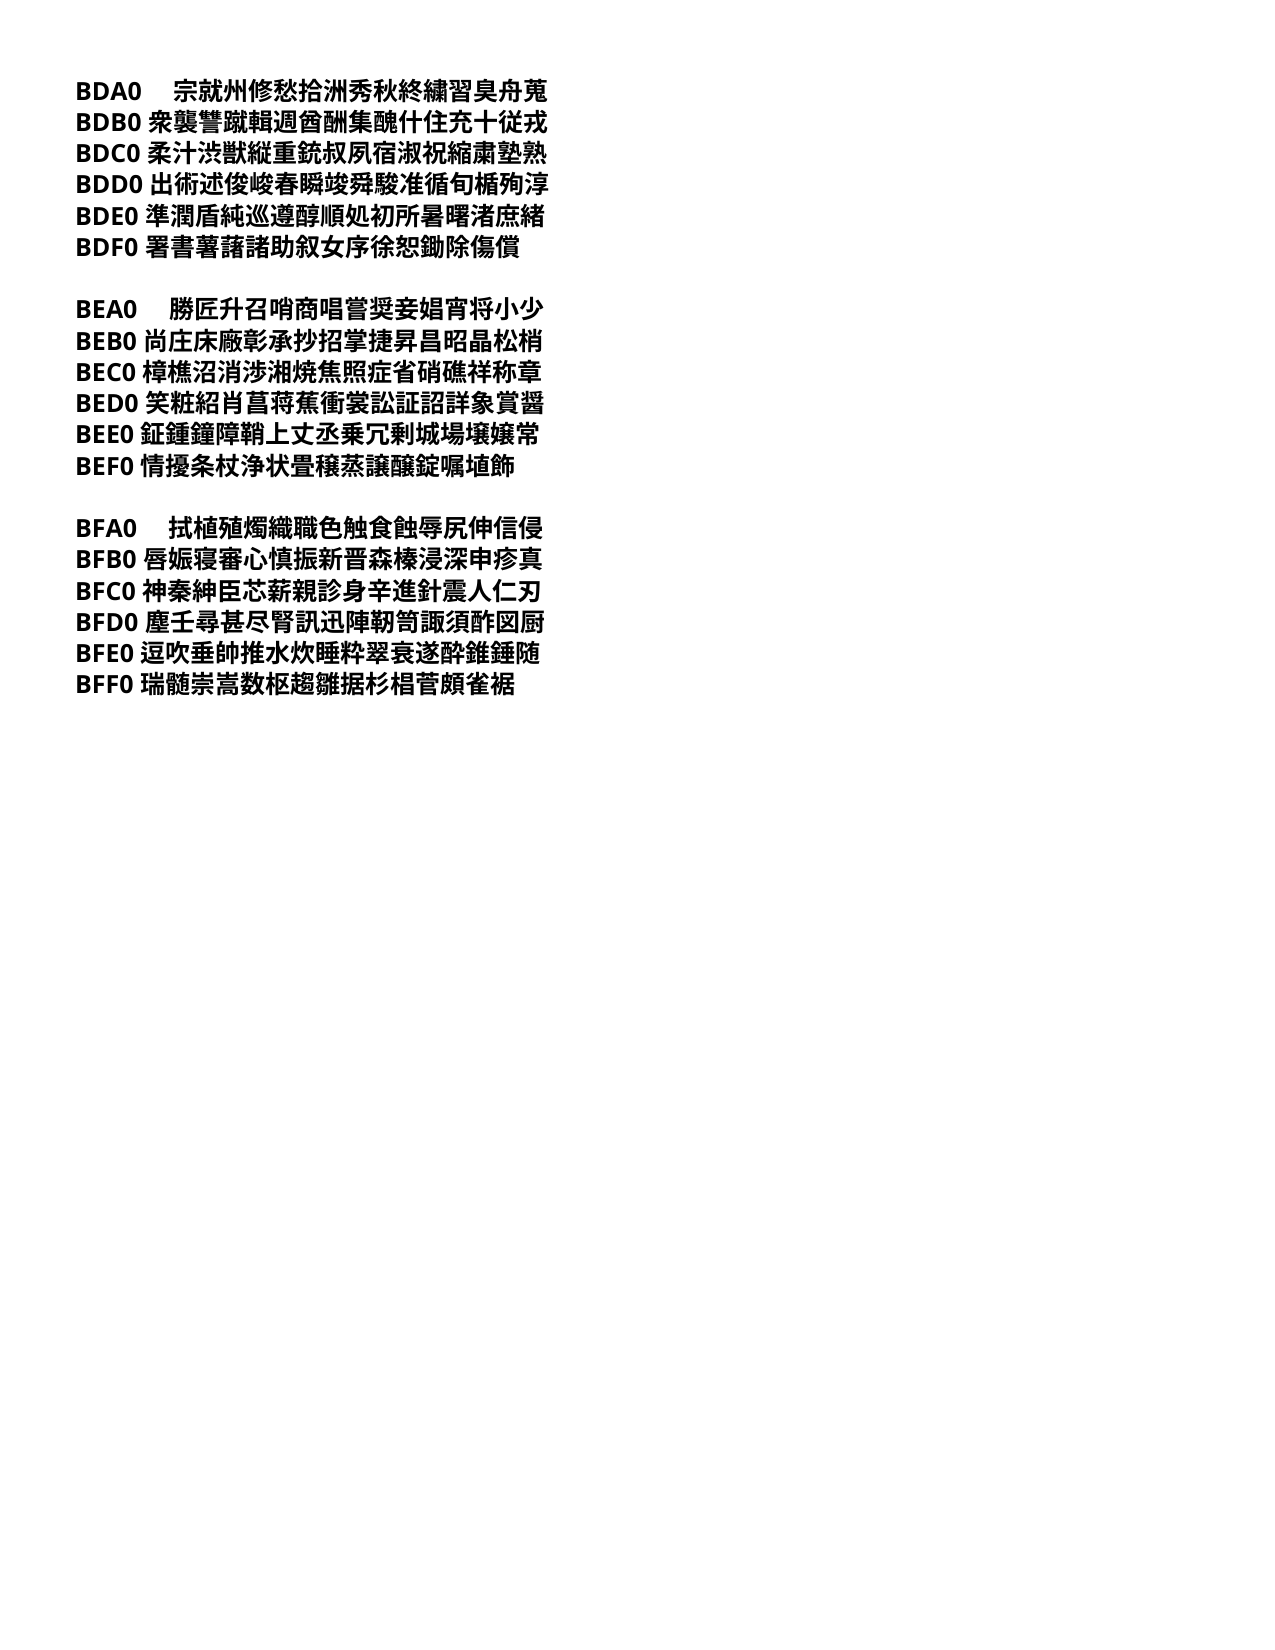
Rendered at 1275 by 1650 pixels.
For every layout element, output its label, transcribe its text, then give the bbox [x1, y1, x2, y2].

text BFB0 唇娠寝審心慎振新晋森榛浸深申疹真 [75, 544, 1200, 575]
text BDD0 出術述俊峻春瞬竣舜駿准循旬楯殉淳 [75, 169, 1200, 200]
text BFA0 拭植殖燭織職色触食蝕辱尻伸信侵 [75, 512, 1200, 544]
text BFF0 瑞髄崇嵩数枢趨雛据杉椙菅頗雀裾 [75, 669, 1200, 700]
text BED0 笑粧紹肖菖蒋蕉衝裳訟証詔詳象賞醤 [75, 387, 1200, 419]
text BDC0 柔汁渋獣縦重銃叔夙宿淑祝縮粛塾熟 [75, 137, 1200, 169]
text BDA0 宗就州修愁拾洲秀秋終繍習臭舟蒐 [75, 75, 1200, 106]
text BDE0 準潤盾純巡遵醇順処初所暑曙渚庶緒 [75, 200, 1200, 231]
text BFE0 逗吹垂帥推水炊睡粋翠衰遂酔錐錘随 [75, 637, 1200, 669]
text BFC0 神秦紳臣芯薪親診身辛進針震人仁刃 [75, 575, 1200, 606]
text BFD0 塵壬尋甚尽腎訊迅陣靭笥諏須酢図厨 [75, 606, 1200, 637]
text BDB0 衆襲讐蹴輯週酋酬集醜什住充十従戎 [75, 106, 1200, 137]
text BEE0 鉦鍾鐘障鞘上丈丞乗冗剰城場壌嬢常 [75, 419, 1200, 450]
text BEC0 樟樵沼消渉湘焼焦照症省硝礁祥称章 [75, 356, 1200, 387]
text BDF0 署書薯藷諸助叙女序徐恕鋤除傷償 [75, 231, 1200, 262]
text BEA0 勝匠升召哨商唱嘗奨妾娼宵将小少 [75, 294, 1200, 325]
text BEB0 尚庄床廠彰承抄招掌捷昇昌昭晶松梢 [75, 325, 1200, 356]
text BEF0 情擾条杖浄状畳穣蒸譲醸錠嘱埴飾 [75, 450, 1200, 481]
